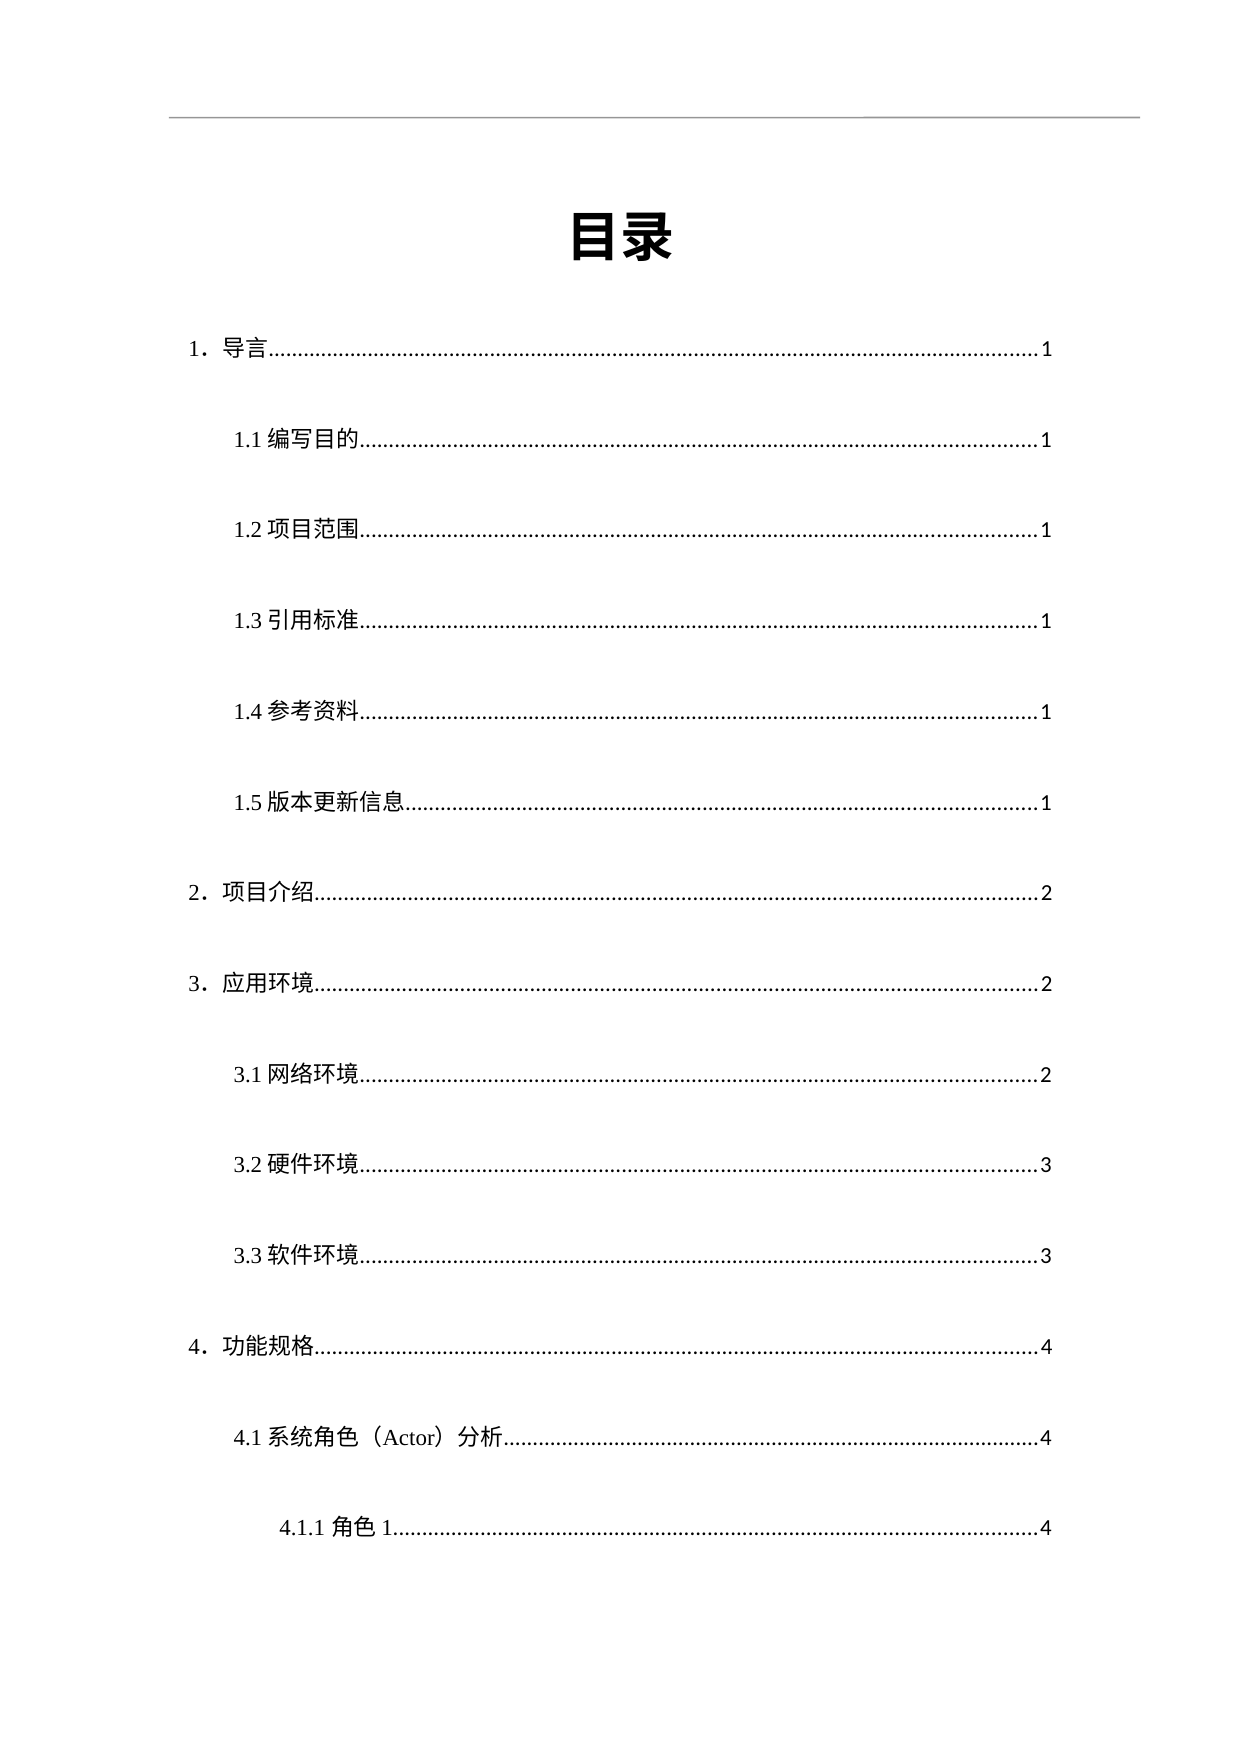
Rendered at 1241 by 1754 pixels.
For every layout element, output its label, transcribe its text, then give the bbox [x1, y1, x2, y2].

text 3．应用环境 2 [187, 949, 1053, 1014]
text 1.4 参考资料 1 [233, 677, 1053, 742]
text 1.3 引用标准 1 [233, 586, 1053, 651]
text 3.1 网络环境 2 [233, 1040, 1053, 1105]
text 3.2 硬件环境 3 [233, 1131, 1053, 1196]
text 3.3 软件环境 3 [233, 1221, 1053, 1286]
text 4.1.1 角色1 4 [279, 1493, 1053, 1558]
text 4．功能规格 4 [187, 1312, 1053, 1377]
text 1.5 版本更新信息 1 [233, 768, 1053, 833]
text 1.1 编写目的 1 [233, 405, 1053, 470]
text 2．项目介绍 2 [187, 858, 1053, 923]
text 4.1 系统角色（Actor）分析 4 [233, 1403, 1053, 1468]
text 目录 [187, 184, 1053, 281]
text 1.2 项目范围 1 [233, 495, 1053, 560]
text 1．导言 1 [187, 314, 1053, 379]
